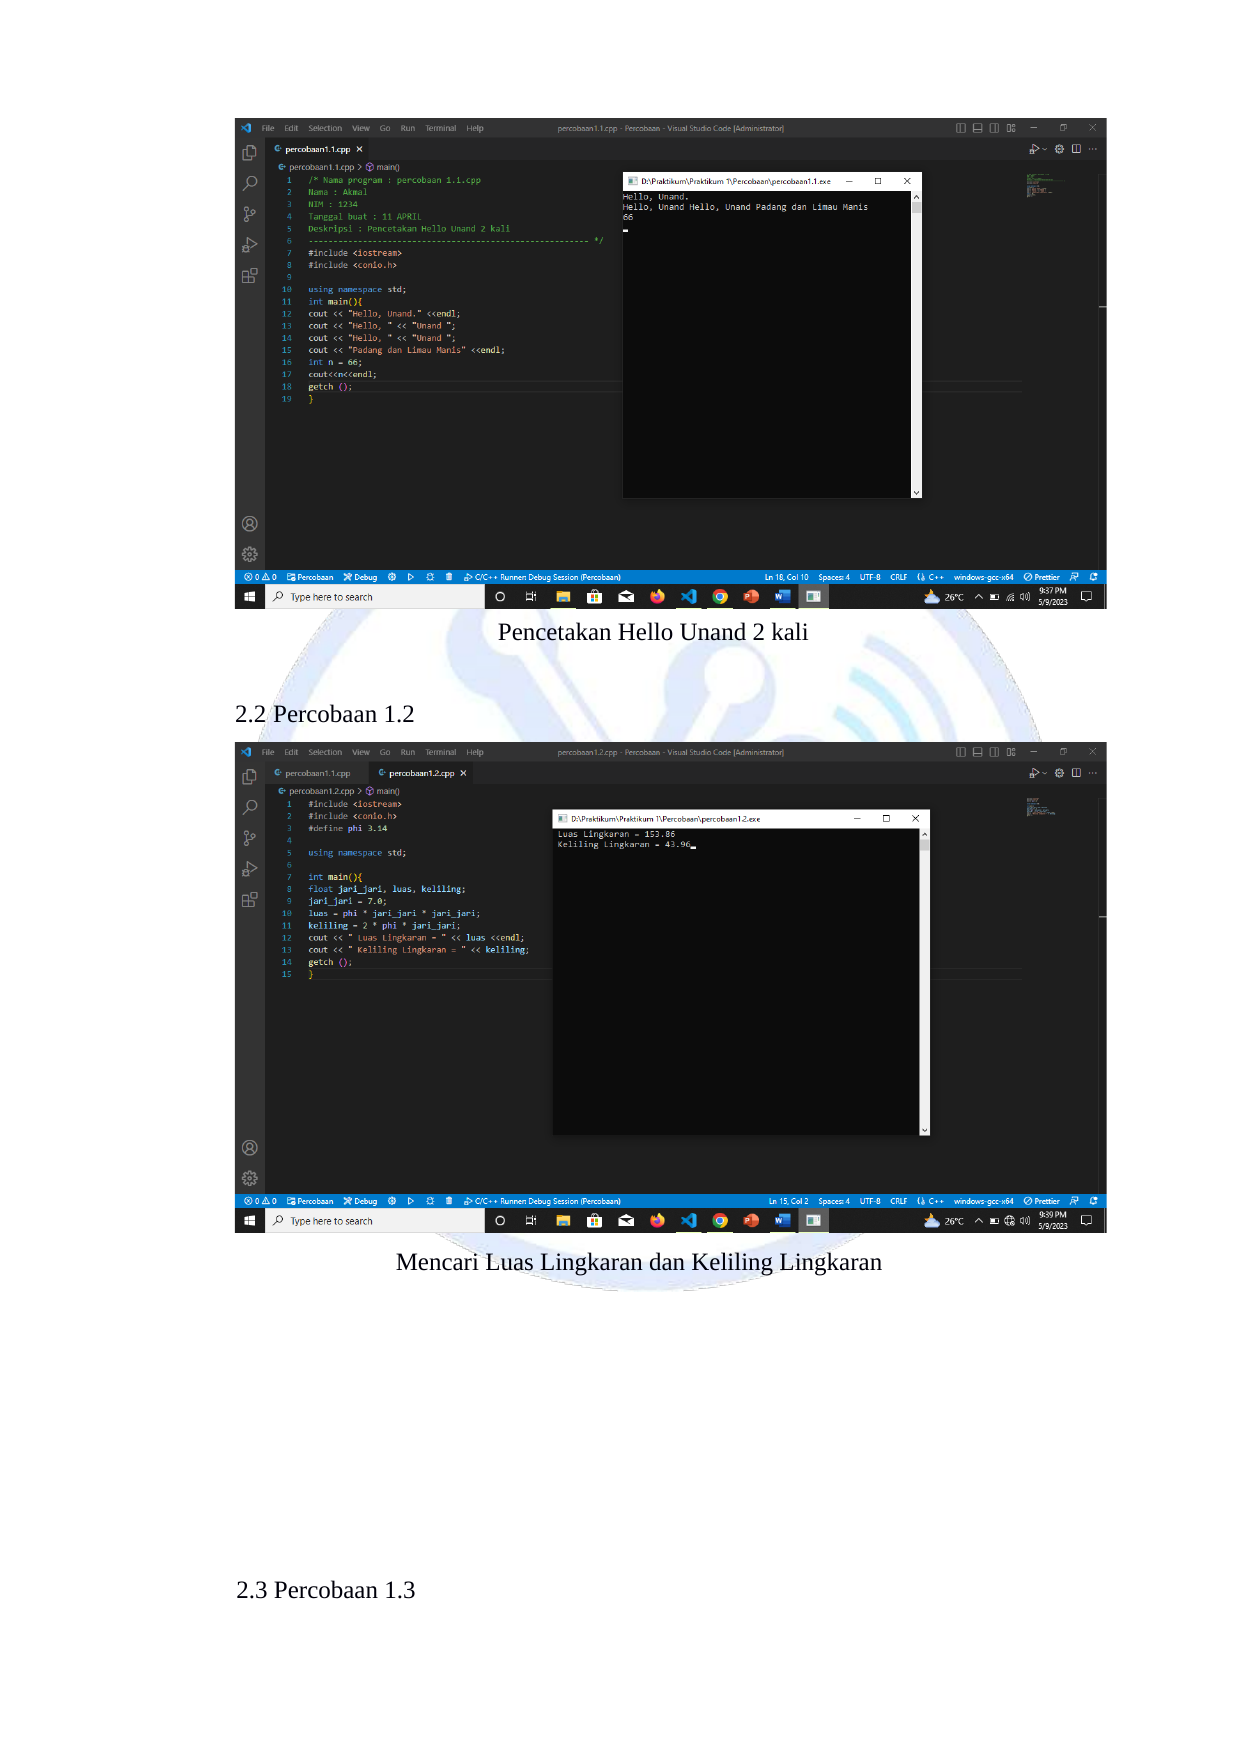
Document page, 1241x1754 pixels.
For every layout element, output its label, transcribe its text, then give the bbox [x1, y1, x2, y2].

text Mencari Luas Lingkaran dan Keliling Lingkaran [396, 1247, 1100, 1276]
picture [234, 728, 1107, 1292]
text 2.2 Percobaan 1.2 [235, 699, 1064, 728]
text Pencetakan Hello Unand 2 kali [498, 617, 1064, 646]
text 2.3 Percobaan 1.3 [236, 1575, 1064, 1604]
picture [234, 118, 1107, 699]
